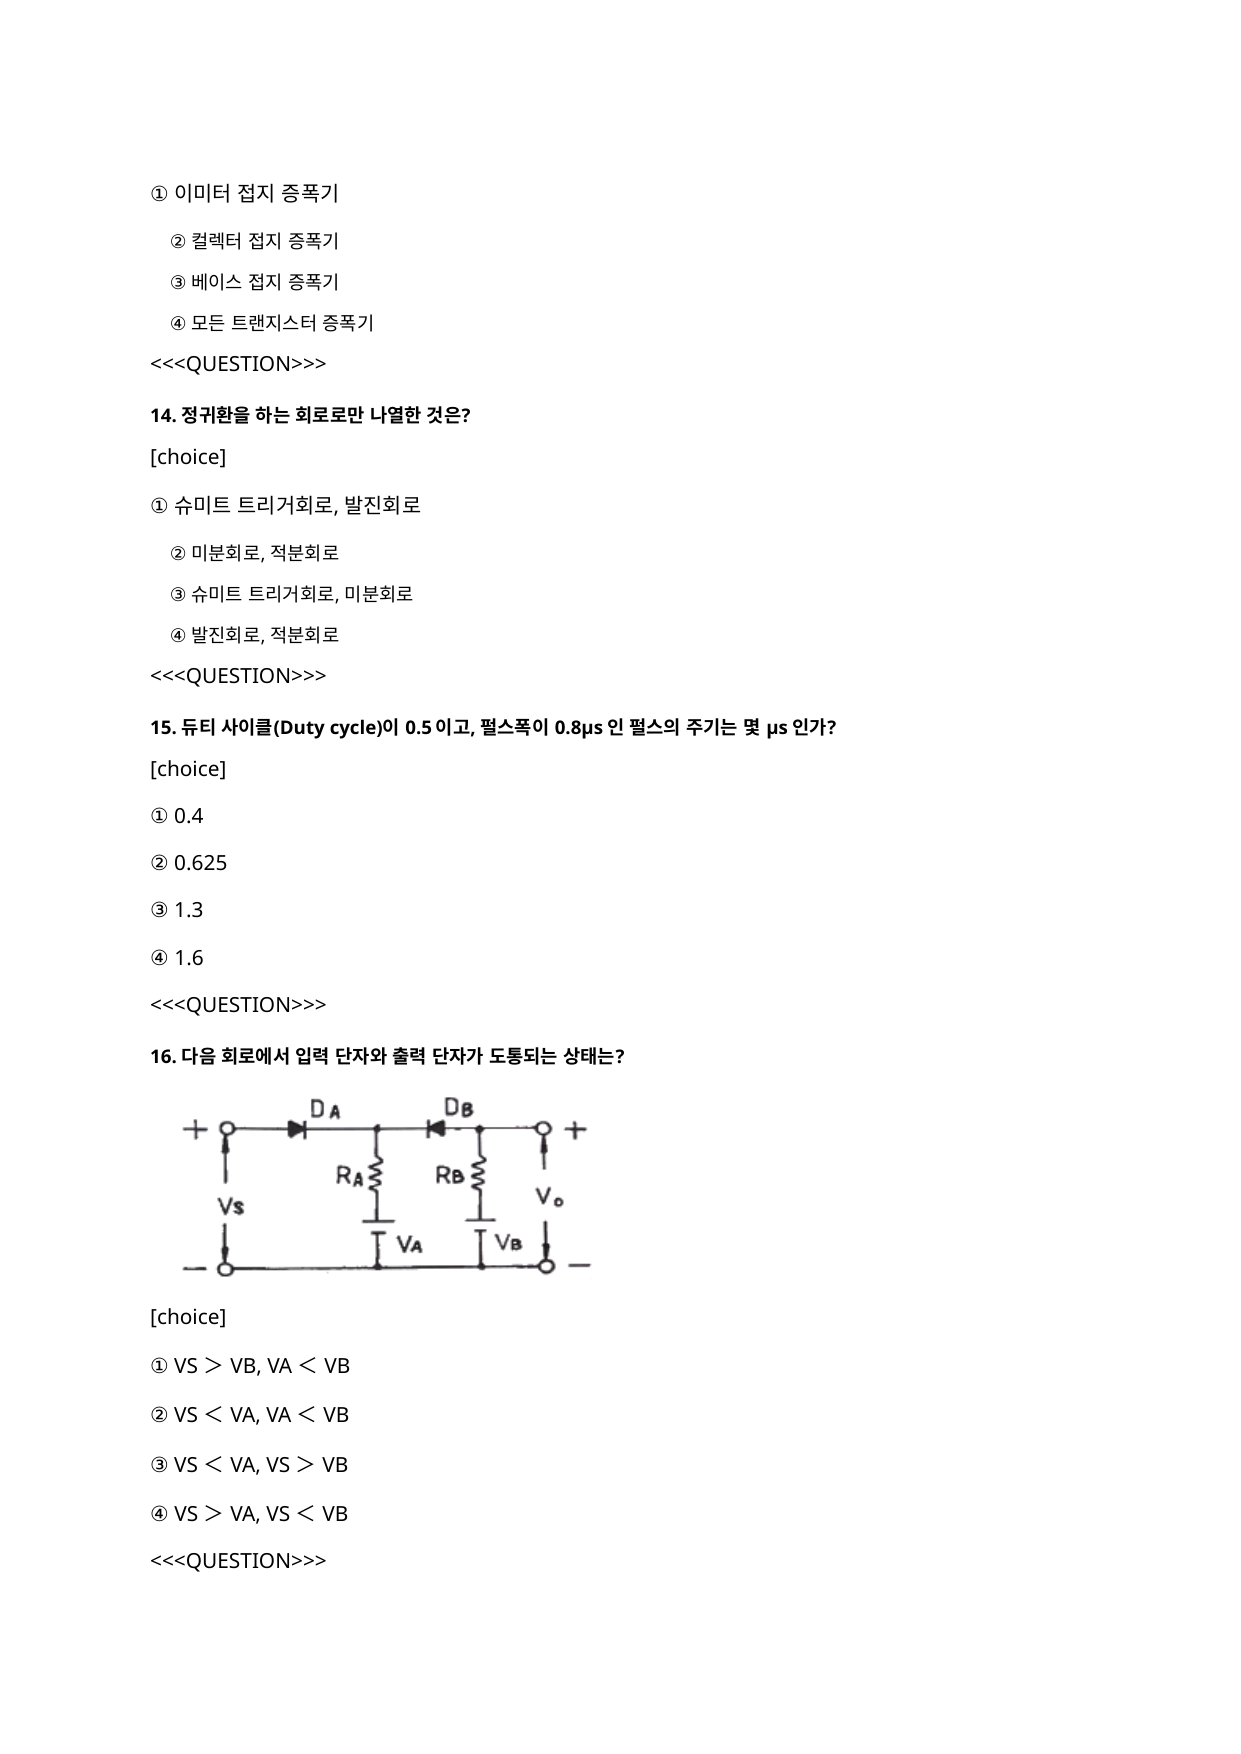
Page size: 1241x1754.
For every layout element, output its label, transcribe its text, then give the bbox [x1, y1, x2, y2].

text ② VS ＜ VA, VA ＜ VB [150, 1398, 1090, 1429]
text [choice] [150, 442, 1090, 470]
text 16. 다음 회로에서 입력 단자와 출력 단자가 도통되는 상태는? [150, 1042, 1090, 1069]
picture [169, 1082, 606, 1283]
text <<<QUESTION>>> [150, 349, 1090, 378]
text ② 0.625 [150, 848, 1090, 877]
text [choice] [150, 1302, 1090, 1330]
text 15. 듀티 사이클(Duty cycle)이 0.5이고, 펄스폭이 0.8μs인 펄스의 주기는 몇 μs 인가? [150, 713, 1090, 740]
text ① 0.4 [150, 801, 1090, 829]
text ③ 1.3 [150, 896, 1090, 924]
text ③ 슈미트 트리거회로, 미분회로 [150, 579, 1090, 607]
text ④ 1.6 [150, 943, 1090, 971]
text ① 슈미트 트리거회로, 발진회로 [150, 489, 1090, 519]
text ① VS ＞ VB, VA ＜ VB [150, 1349, 1090, 1379]
text ② 컬렉터 접지 증폭기 [150, 227, 1090, 254]
text <<<QUESTION>>> [150, 990, 1090, 1018]
text [choice] [150, 754, 1090, 782]
text ② 미분회로, 적분회로 [150, 538, 1090, 566]
text ④ VS ＞ VA, VS ＜ VB [150, 1497, 1090, 1528]
text 14. 정귀환을 하는 회로로만 나열한 것은? [150, 401, 1090, 428]
text ③ VS ＜ VA, VS ＞ VB [150, 1448, 1090, 1478]
text ③ 베이스 접지 증폭기 [150, 267, 1090, 295]
text ④ 모든 트랜지스터 증폭기 [150, 308, 1090, 336]
text ④ 발진회로, 적분회로 [150, 620, 1090, 647]
text <<<QUESTION>>> [150, 661, 1090, 690]
text ① 이미터 접지 증폭기 [150, 177, 1090, 207]
text <<<QUESTION>>> [150, 1547, 1090, 1575]
